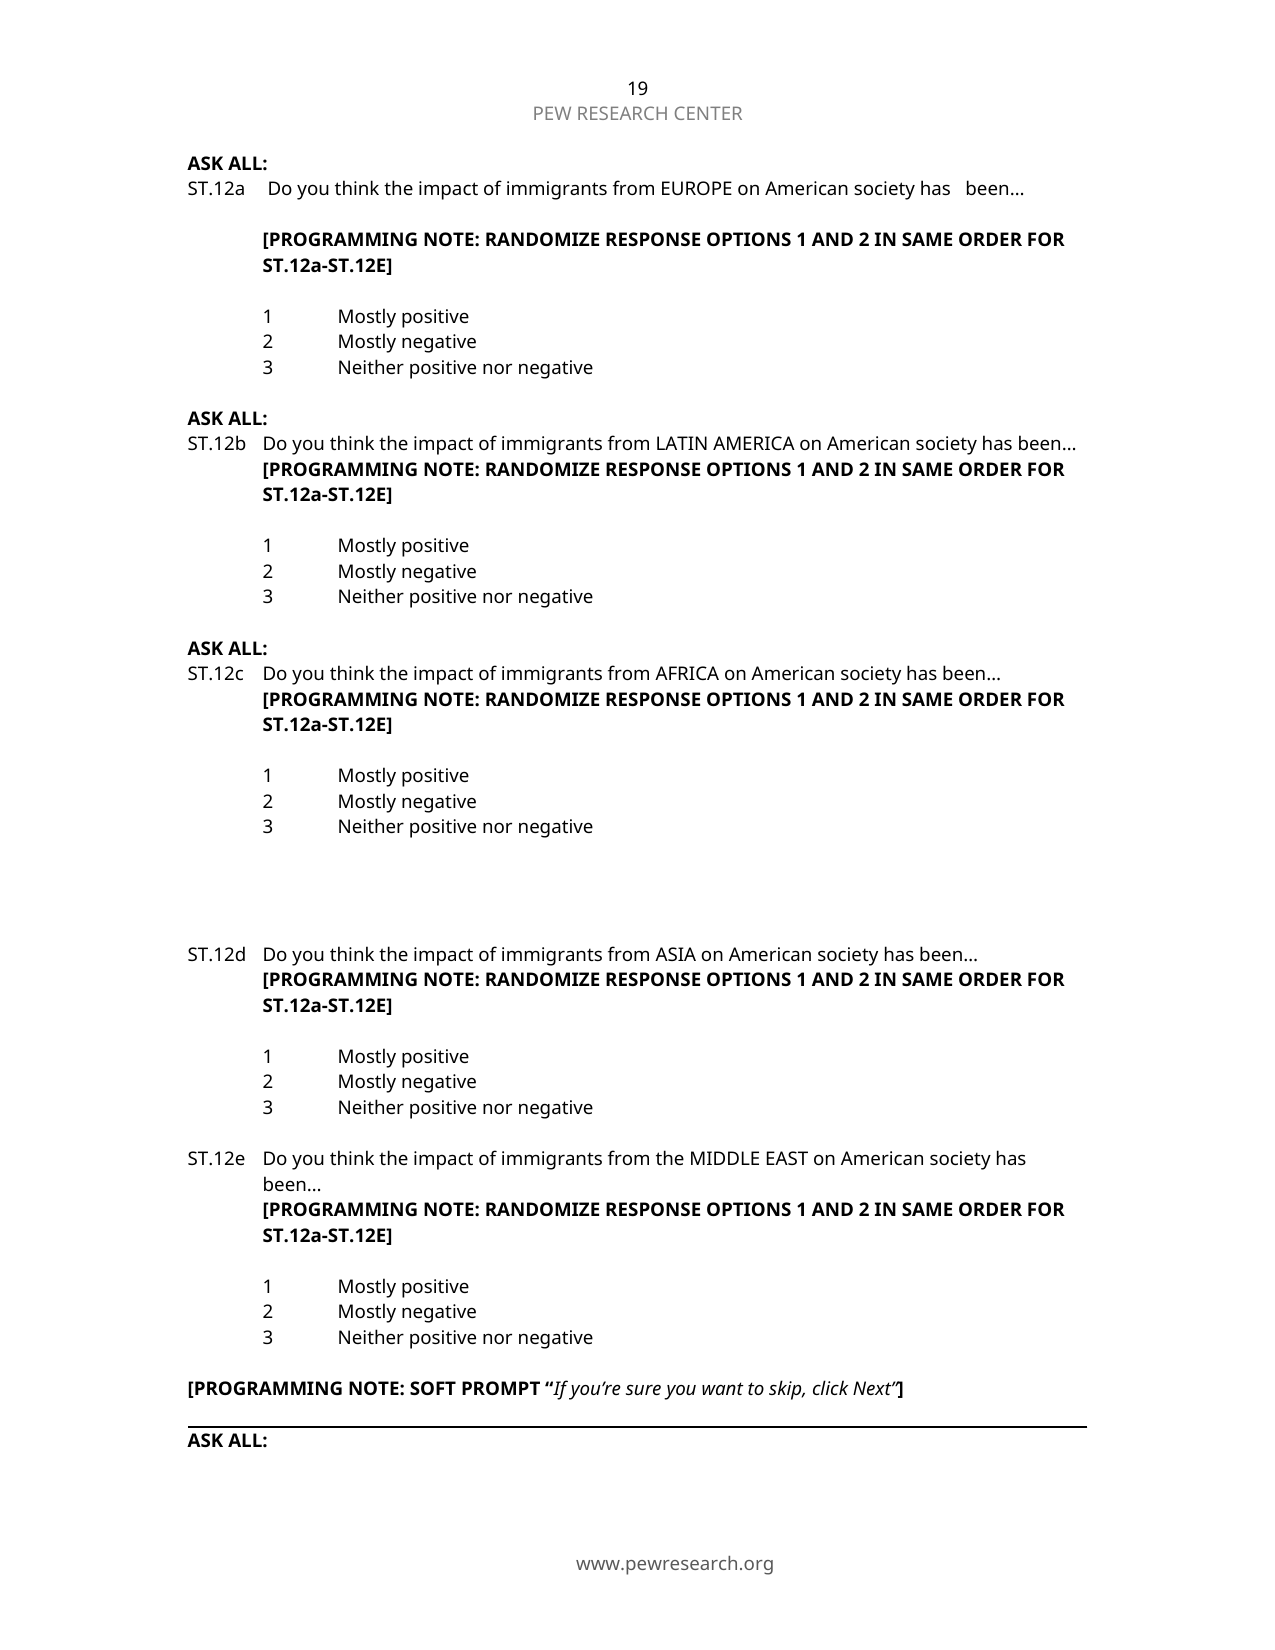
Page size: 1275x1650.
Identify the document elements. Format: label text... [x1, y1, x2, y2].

text 3 Neither positive nor negative [187, 584, 1087, 609]
text 1 Mostly positive [187, 1043, 1087, 1069]
text [PROGRAMMING NOTE: RANDOMIZE RESPONSE OPTIONS 1 AND 2 IN SAME ORDER FOR ST.12a-ST.12E] [187, 967, 1087, 1018]
text ASK ALL: [187, 405, 1087, 431]
text 1 Mostly positive [187, 303, 1087, 329]
text ST.12c Do you think the impact of immigrants from AFRICA on American society has been… [187, 660, 1087, 686]
text 2 Mostly negative [187, 329, 1087, 354]
text 1 Mostly positive [187, 762, 1087, 788]
text ST.12b Do you think the impact of immigrants from LATIN AMERICA on American society has been… [187, 431, 1087, 456]
text 3 Neither positive nor negative [187, 354, 1087, 380]
text [PROGRAMMING NOTE: RANDOMIZE RESPONSE OPTIONS 1 AND 2 IN SAME ORDER FOR ST.12a-ST.12E] [187, 686, 1087, 737]
text 3 Neither positive nor negative [187, 813, 1087, 839]
text 2 Mostly negative [187, 1069, 1087, 1094]
text 2 Mostly negative [187, 1298, 1087, 1324]
text [PROGRAMMING NOTE: RANDOMIZE RESPONSE OPTIONS 1 AND 2 IN SAME ORDER FOR ST.12a-ST.12E] [187, 456, 1087, 507]
text 2 Mostly negative [187, 558, 1087, 584]
text 1 Mostly positive [187, 533, 1087, 558]
text ST.12a Do you think the impact of immigrants from EUROPE on American society has been… [187, 176, 1087, 201]
text 1 Mostly positive [187, 1273, 1087, 1298]
text ASK ALL: [187, 150, 1087, 176]
text [PROGRAMMING NOTE: SOFT PROMPT “If you’re sure you want to skip, click Next”] [187, 1375, 1087, 1401]
text ST.12d Do you think the impact of immigrants from ASIA on American society has been… [187, 941, 1087, 967]
text 3 Neither positive nor negative [187, 1094, 1087, 1120]
text ASK ALL: [187, 1428, 1087, 1453]
text 2 Mostly negative [187, 788, 1087, 813]
text ST.12e Do you think the impact of immigrants from the MIDDLE EAST on American society has been… [187, 1145, 1087, 1196]
text 3 Neither positive nor negative [187, 1324, 1087, 1349]
text [PROGRAMMING NOTE: RANDOMIZE RESPONSE OPTIONS 1 AND 2 IN SAME ORDER FOR ST.12a-ST.12E] [187, 227, 1087, 278]
text ASK ALL: [187, 635, 1087, 660]
text [PROGRAMMING NOTE: RANDOMIZE RESPONSE OPTIONS 1 AND 2 IN SAME ORDER FOR ST.12a-ST.12E] [187, 1196, 1087, 1247]
